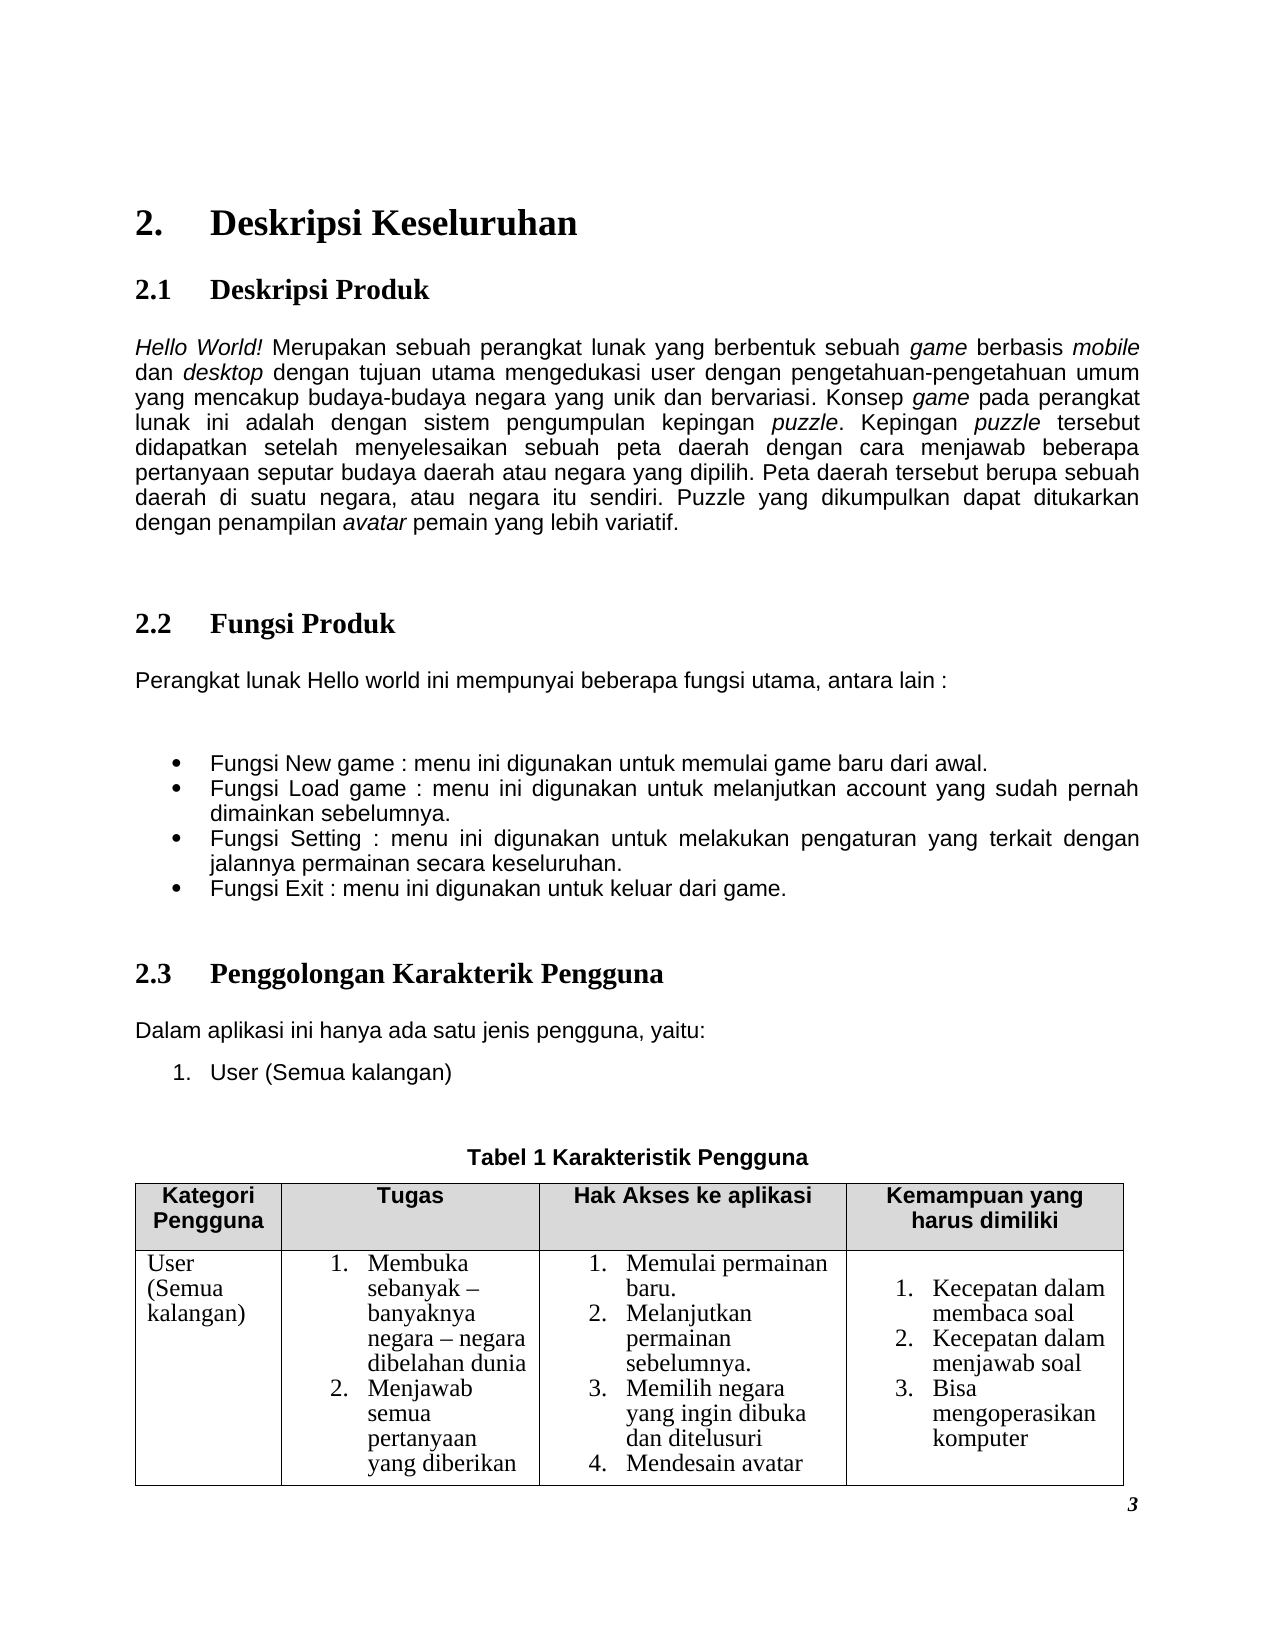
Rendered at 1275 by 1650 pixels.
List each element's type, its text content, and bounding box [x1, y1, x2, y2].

subtitle Fungsi Produk [135, 606, 1140, 639]
subtitle Penggolongan Karakterik Pengguna [135, 956, 1140, 989]
text Hello World! Merupakan sebuah perangkat lunak yang berbentuk sebuah game berbasis mobile dan desktop dengan tujuan utama mengedukasi user dengan pengetahuan-pengetahuan umum yang mencakup budaya-budaya negara yang unik dan bervariasi. Konsep game pada perangkat lunak ini adalah dengan sistem pengumpulan kepingan puzzle. Kepingan puzzle tersebut didapatkan setelah menyelesaikan sebuah peta daerah dengan cara menjawab beberapa pertanyaan seputar budaya daerah atau negara yang dipilih. Peta daerah tersebut berupa sebuah daerah di suatu negara, atau negara itu sendiri. Puzzle yang dikumpulkan dapat ditukarkan dengan penampilan avatar pemain yang lebih variatif. [135, 335, 1140, 535]
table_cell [282, 1251, 539, 1485]
subtitle Deskripsi Produk [135, 272, 1140, 306]
text Dalam aplikasi ini hanya ada satu jenis pengguna, yaitu: [135, 1019, 1140, 1044]
subtitle Deskripsi Keseluruhan [135, 200, 1140, 243]
text Tabel 1 Karakteristik Pengguna [135, 1144, 1140, 1170]
table_header Tugas [282, 1184, 539, 1250]
table_header Kategori Pengguna [136, 1184, 281, 1250]
list User (Semua kalangan) [172, 1060, 1140, 1085]
list Fungsi Setting : menu ini digunakan untuk melakukan pengaturan yang terkait dengan jalannya permainan secara keseluruhan. [172, 827, 1140, 877]
list Fungsi Load game : menu ini digunakan untuk melanjutkan account yang sudah pernah dimainkan sebelumnya. [172, 777, 1140, 827]
list Fungsi New game : menu ini digunakan untuk memulai game baru dari awal. [172, 752, 1140, 777]
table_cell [847, 1251, 1123, 1485]
table_header Hak Akses ke aplikasi [540, 1184, 846, 1250]
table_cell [540, 1251, 846, 1485]
text Perangkat lunak Hello world ini mempunyai beberapa fungsi utama, antara lain : [135, 668, 1140, 693]
table_header Kemampuan yang harus dimiliki [847, 1184, 1123, 1250]
table_cell User (Semua kalangan) [136, 1251, 281, 1485]
list Fungsi Exit : menu ini digunakan untuk keluar dari game. [172, 877, 1140, 902]
